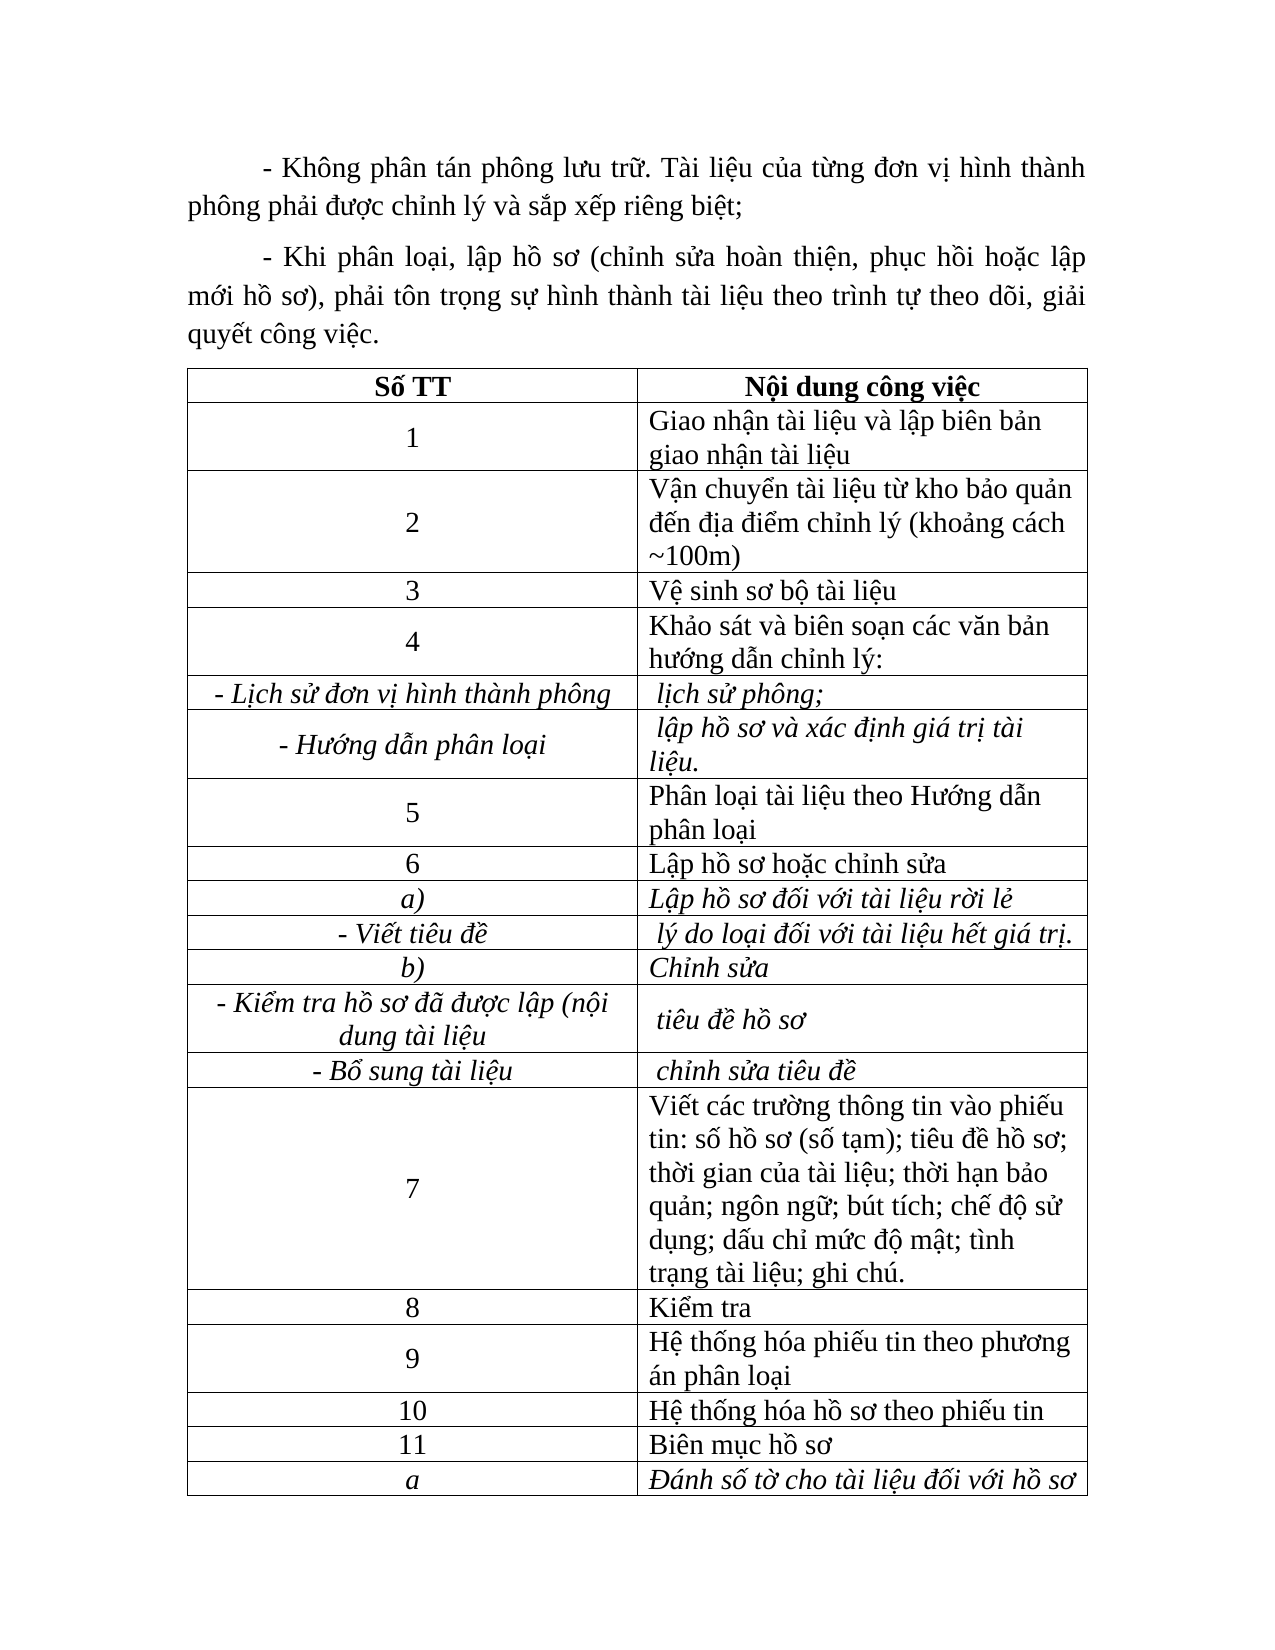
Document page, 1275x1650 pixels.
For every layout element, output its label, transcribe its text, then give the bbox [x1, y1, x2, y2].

table_cell 3 [188, 573, 637, 607]
table_cell 7 [188, 1088, 637, 1289]
table_cell Khảo sát và biên soạn các văn bản hướng dẫn chỉnh lý: [638, 608, 1087, 675]
table_cell - Bổ sung tài liệu [188, 1053, 637, 1087]
table_cell 2 [188, 471, 637, 572]
table_cell 4 [188, 608, 637, 675]
table_cell Vệ sinh sơ bộ tài liệu [638, 573, 1087, 607]
table_cell Chỉnh sửa [638, 950, 1087, 984]
table_cell Kiểm tra [638, 1290, 1087, 1323]
table_header Số TT [188, 369, 637, 402]
table_cell 5 [188, 779, 637, 846]
table_cell - Lịch sử đơn vị hình thành phông [188, 676, 637, 709]
table_cell lập hồ sơ và xác định giá trị tài liệu. [638, 710, 1087, 777]
table_cell b) [188, 950, 637, 984]
table_cell Đánh số tờ cho tài liệu đối với hồ sơ có thời hạn bảo quản từ 20 năm trở lên và điền số lượng vào phiếu tin; [638, 1462, 1087, 1495]
table_cell Hệ thống hóa phiếu tin theo phương án phân loại [638, 1325, 1087, 1392]
table_cell a) [188, 881, 637, 915]
table_cell tiêu đề hồ sơ [638, 985, 1087, 1052]
table_cell 9 [188, 1325, 637, 1392]
table_cell chỉnh sửa tiêu đề [638, 1053, 1087, 1087]
table_header Nội dung công việc [638, 369, 1087, 402]
table_cell Vận chuyển tài liệu từ kho bảo quản đến địa điểm chỉnh lý (khoảng cách ~100m) [638, 471, 1087, 572]
table_cell 8 [188, 1290, 637, 1323]
table_cell Biên mục hồ sơ [638, 1427, 1087, 1461]
table_cell 6 [188, 847, 637, 880]
table_cell Lập hồ sơ đối với tài liệu rời lẻ [638, 881, 1087, 915]
table_cell 11 [188, 1427, 637, 1461]
table_cell - Viết tiêu đề [188, 916, 637, 949]
table_cell Viết các trường thông tin vào phiếu tin: số hồ sơ (số tạm); tiêu đề hồ sơ; thời gian của tài liệu; thời hạn bảo quản; ngôn ngữ; bút tích; chế độ sử dụng; dấu chỉ mức độ mật; tình trạng tài liệu; ghi chú. [638, 1088, 1087, 1289]
table_cell 1 [188, 403, 637, 470]
table_cell Hệ thống hóa hồ sơ theo phiếu tin [638, 1393, 1087, 1426]
text - Không phân tán phông lưu trữ. Tài liệu của từng đơn vị hình thành phông phải được chỉnh lý và sắp xếp riêng biệt; [187, 150, 1087, 222]
table_cell 10 [188, 1393, 637, 1426]
table_cell - Kiểm tra hồ sơ đã được lập (nội dung tài liệu [188, 985, 637, 1052]
table_cell - Hướng dẫn phân loại [188, 710, 637, 777]
table_cell Lập hồ sơ hoặc chỉnh sửa [638, 847, 1087, 880]
table_cell a [188, 1462, 637, 1495]
table_cell lý do loại đối với tài liệu hết giá trị. [638, 916, 1087, 949]
table_cell lịch sử phông; [638, 676, 1087, 709]
table_cell Phân loại tài liệu theo Hướng dẫn phân loại [638, 779, 1087, 846]
text - Khi phân loại, lập hồ sơ (chỉnh sửa hoàn thiện, phục hồi hoặc lập mới hồ sơ), phải tôn trọng sự hình thành tài liệu theo trình tự theo dõi, giải quyết công việc. [187, 239, 1087, 350]
table_cell Giao nhận tài liệu và lập biên bản giao nhận tài liệu [638, 403, 1087, 470]
